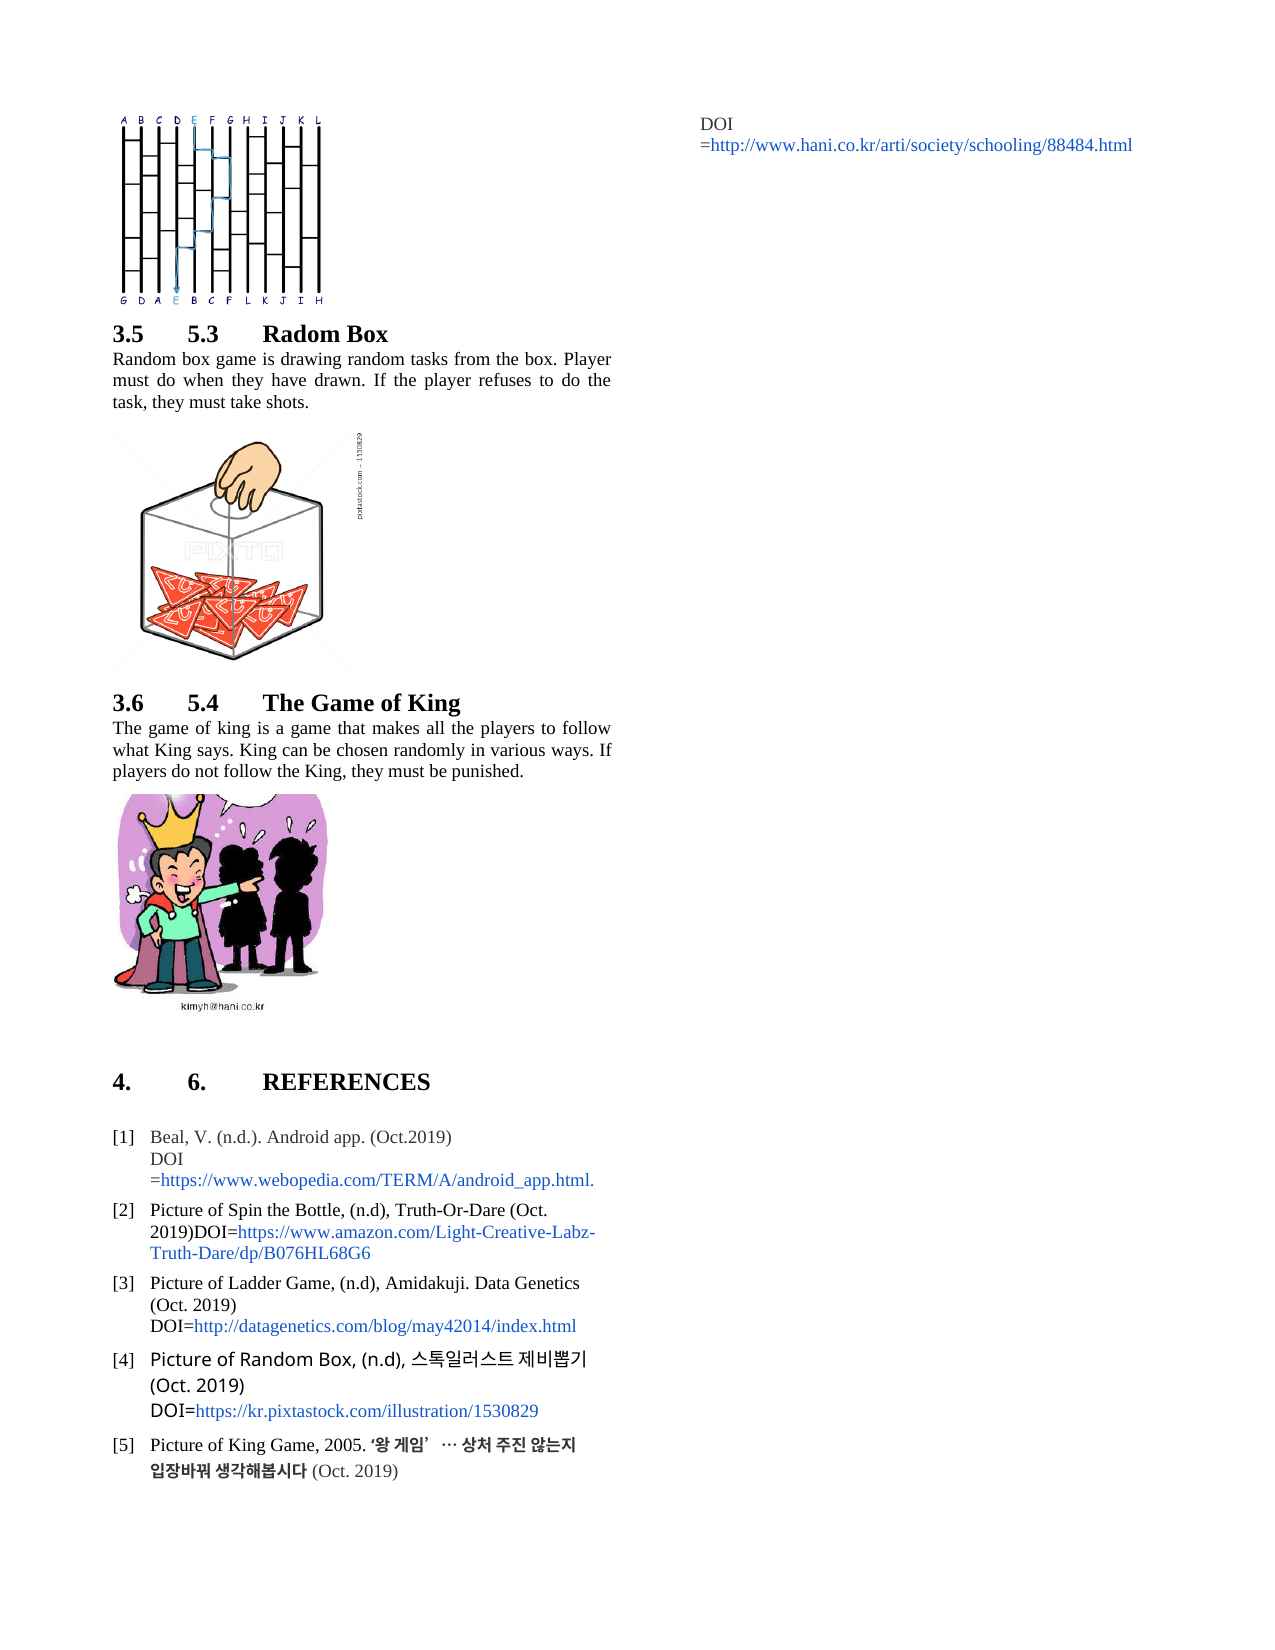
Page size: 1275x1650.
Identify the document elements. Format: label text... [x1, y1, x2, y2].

list Beal, V. (n.d.). Android app. (Oct.2019) DOI=https://www.webopedia.com/TERM/A/android_app.html. [112, 1126, 613, 1191]
list https://kr.pixtastock.com/illustration/1530829 [112, 1345, 613, 1423]
subtitle 6. REFERENCES [112, 1067, 613, 1096]
subtitle 5.3 Radom Box [112, 319, 613, 348]
list Picture of King Game, 2005. (Oct. 2019) DOI=http://www.hani.co.kr/arti/society/schooling/88484.html [112, 1432, 613, 1483]
list Picture of King Game, 2005. (Oct. 2019) DOI=http://www.hani.co.kr/arti/society/schooling/88484.html [662, 112, 1162, 156]
picture [112, 794, 329, 1021]
picture [112, 425, 364, 676]
text The game of king is a game that makes all the players to follow what King says. King can be chosen randomly in various ways. If players do not follow the King, they must be punished. [112, 717, 613, 782]
subtitle 5.4 The Game of King [112, 688, 613, 717]
picture [112, 112, 331, 307]
text Random box game is drawing random tasks from the box. Player must do when they have drawn. If the player refuses to do the task, they must take shots. [112, 348, 613, 412]
list Picture of Ladder Game, (n.d), Amidakuji. Data Genetics (Oct. 2019) DOI=http://datagenetics.com/blog/may42014/index.html [112, 1272, 613, 1337]
list Picture of Spin the Bottle, (n.d), Truth-Or-Dare (Oct. 2019)DOI=https://www.amazon.com/Light-Creative-Labz-Truth-Dare/dp/B076HL68G6 [112, 1199, 613, 1264]
